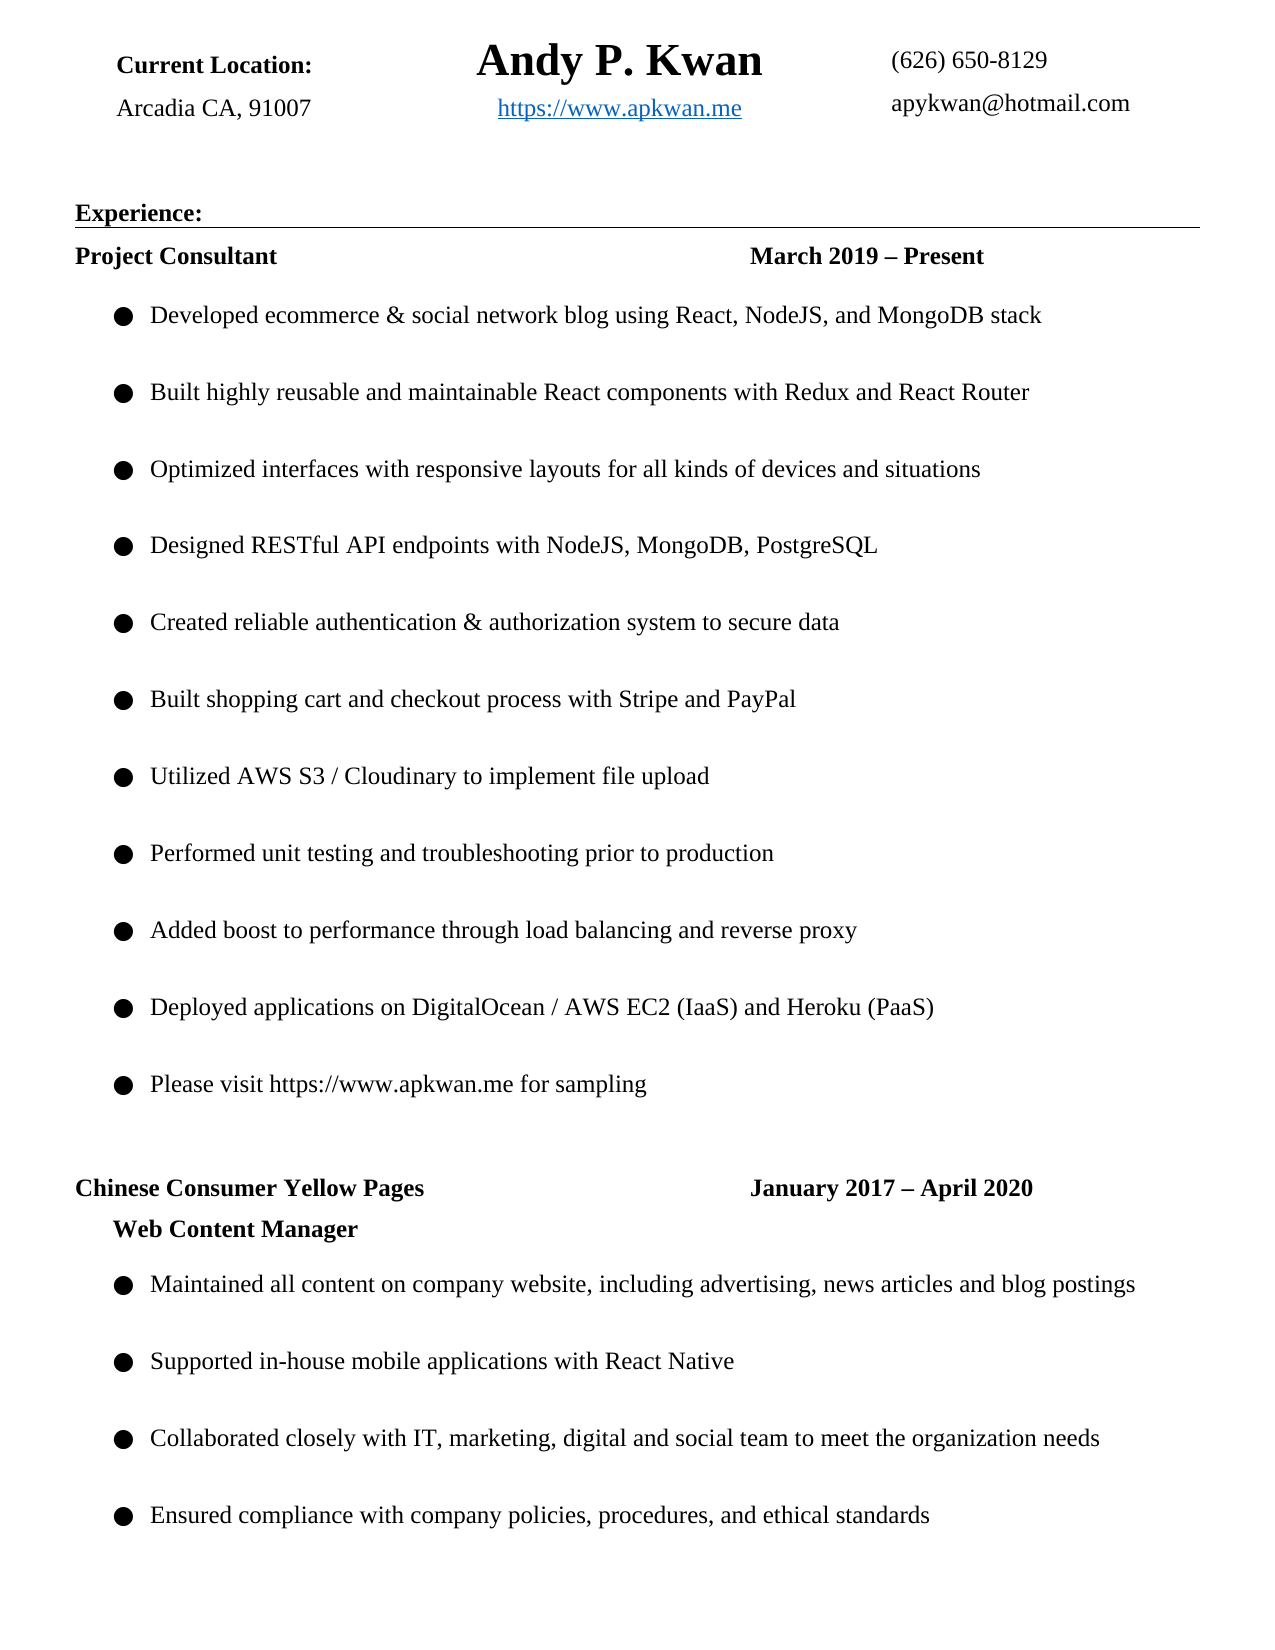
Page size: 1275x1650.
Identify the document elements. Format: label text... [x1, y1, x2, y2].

list Ensured compliance with company policies, procedures, and ethical standards [112, 1486, 1200, 1538]
list Designed RESTful API endpoints with NodeJS, MongoDB, PostgreSQL [112, 517, 1200, 568]
list Collaborated closely with IT, marketing, digital and social team to meet the organization needs [112, 1409, 1200, 1461]
list Built highly reusable and maintainable React components with Redux and React Router [112, 363, 1200, 414]
list Please visit https://www.apkwan.me for sampling [112, 1055, 1200, 1106]
list Deployed applications on DigitalOcean / AWS EC2 (IaaS) and Heroku (PaaS) [112, 978, 1200, 1029]
text Project Consultant March 2019 – Present [75, 241, 1200, 269]
text Chinese Consumer Yellow Pages January 2017 – April 2020 [75, 1173, 1200, 1202]
list Built shopping cart and checkout process with Stripe and PayPal [112, 671, 1200, 722]
list Added boost to performance through load balancing and reverse proxy [112, 901, 1200, 953]
list Optimized interfaces with responsive layouts for all kinds of devices and situations [112, 440, 1200, 491]
text Web Content Manager [112, 1214, 1200, 1243]
text Experience: [75, 198, 1200, 227]
list Utilized AWS S3 / Cloudinary to implement file upload [112, 748, 1200, 799]
list Performed unit testing and troubleshooting prior to production [112, 824, 1200, 876]
list Supported in-house mobile applications with React Native [112, 1333, 1200, 1384]
list Created reliable authentication & authorization system to secure data [112, 594, 1200, 645]
list Maintained all content on company website, including advertising, news articles and blog postings [112, 1256, 1200, 1307]
list Developed ecommerce & social network blog using React, NodeJS, and MongoDB stack [112, 286, 1200, 338]
